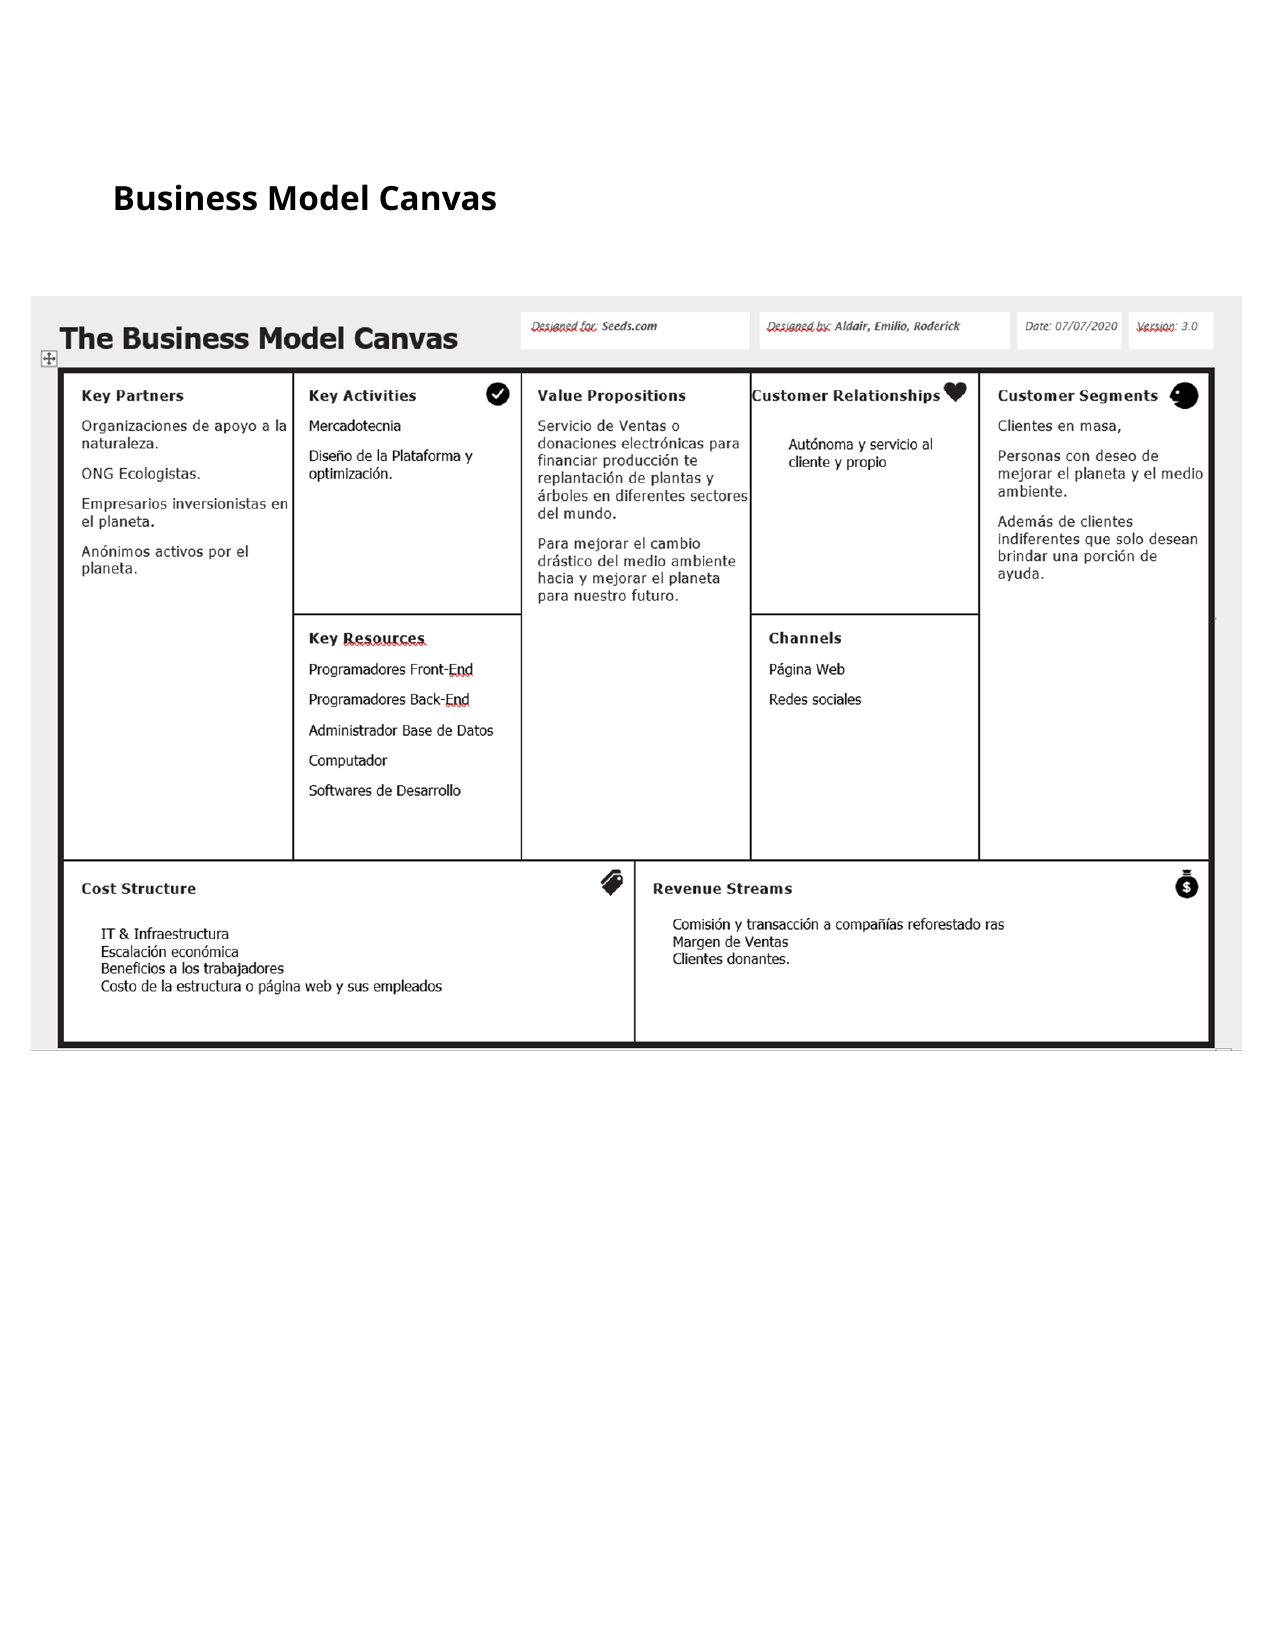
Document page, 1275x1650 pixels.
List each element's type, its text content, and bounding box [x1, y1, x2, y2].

subtitle Business Model Canvas [112, 175, 1162, 220]
picture [29, 296, 1241, 1049]
